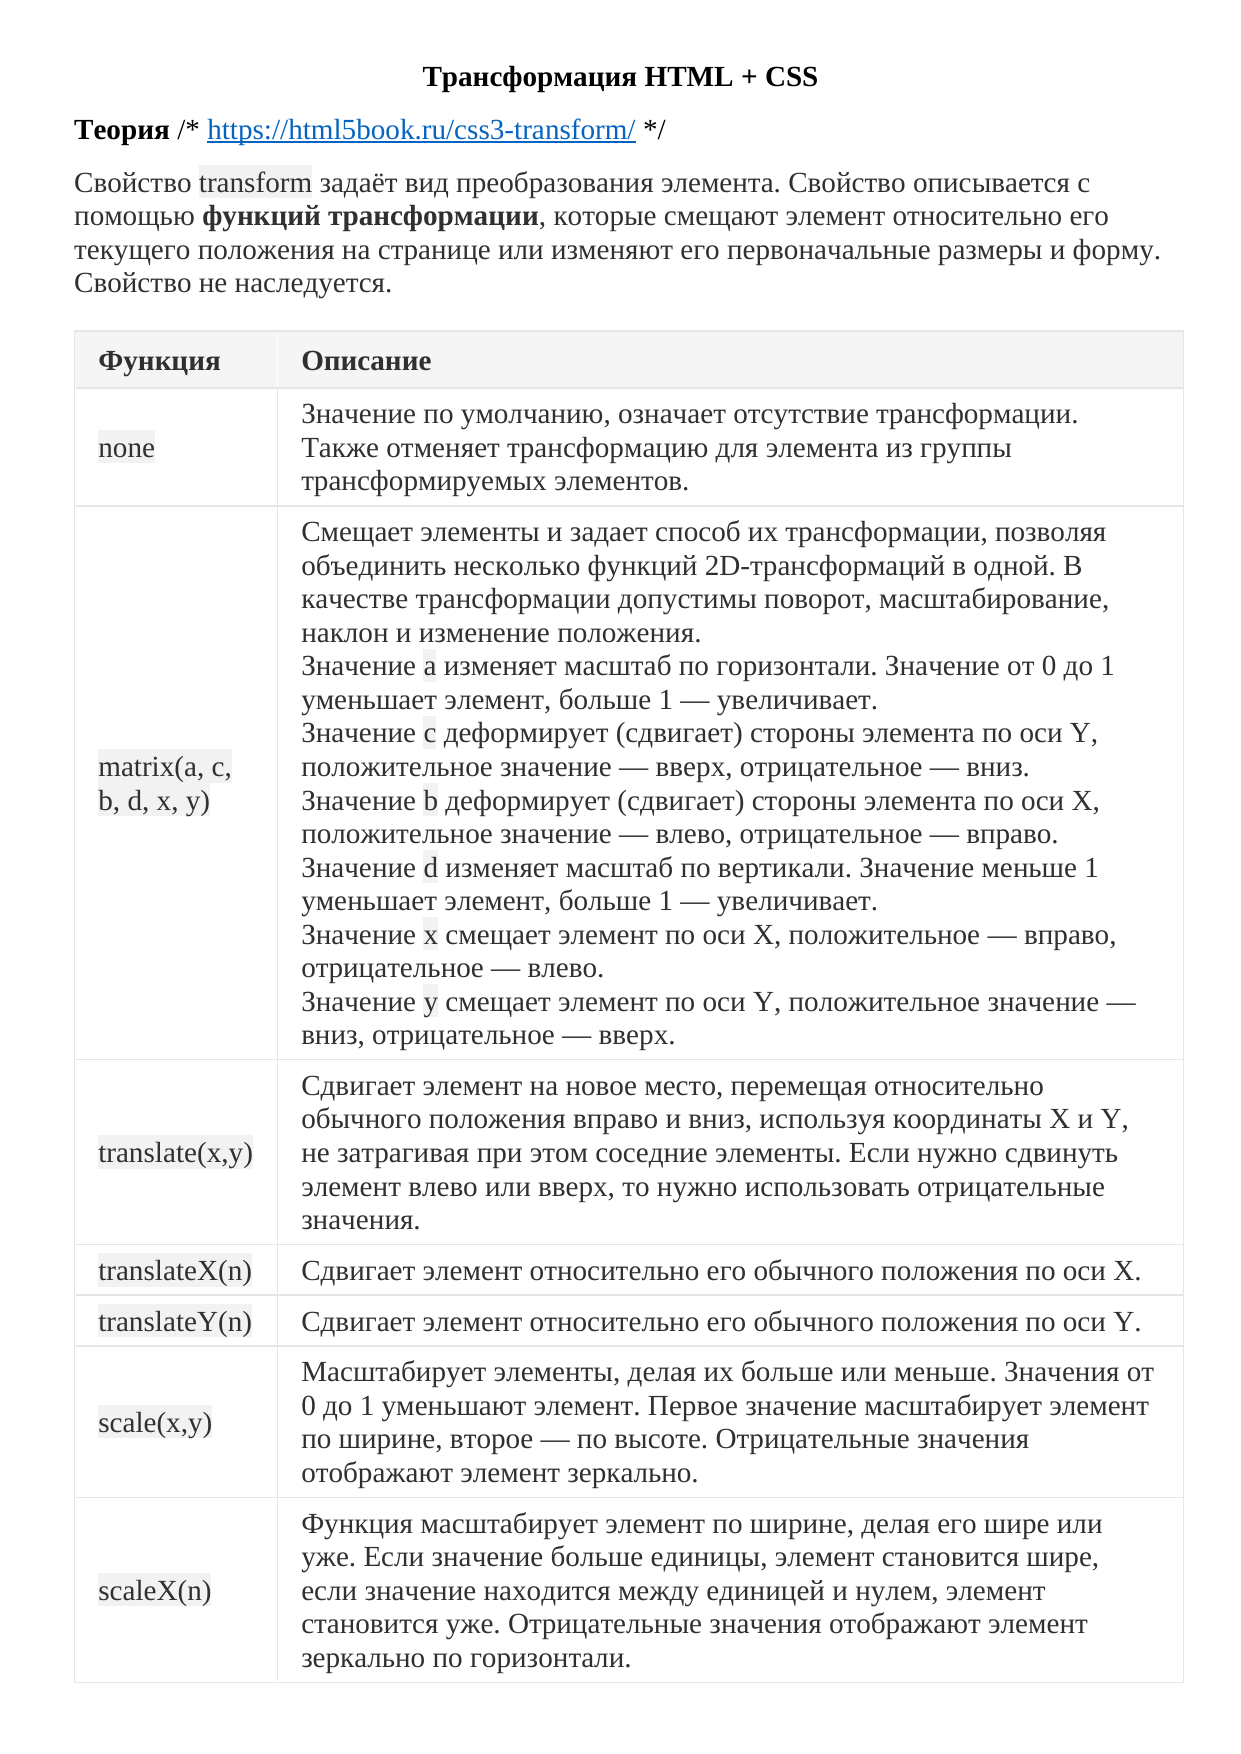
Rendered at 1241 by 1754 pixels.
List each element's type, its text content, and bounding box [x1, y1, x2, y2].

text Теория /* https://html5book.ru/css3-transform/ */ [74, 112, 1167, 145]
text Свойство не наследуется. [74, 265, 1167, 299]
table_cell Сдвигает элемент относительно его обычного положения по оси X. [278, 1245, 1183, 1294]
table_cell scaleX(n) [75, 1498, 277, 1681]
table_cell Функция масштабирует элемент по ширине, делая его шире или уже. Если значение больше единицы, элемент становится шире, если значение находится между единицей и нулем, элемент становится уже. Отрицательные значения отображают элемент зеркально по горизонтали. [278, 1498, 1183, 1681]
table_header Описание [278, 332, 1183, 387]
text Трансформация HTML + CSS [74, 59, 1167, 93]
table_cell Значение по умолчанию, означает отсутствие трансформации. Также отменяет трансформацию для элемента из группы трансформируемых элементов. [278, 389, 1183, 505]
table_cell translate(x,y) [75, 1060, 277, 1244]
table_cell Сдвигает элемент на новое место, перемещая относительно обычного положения вправо и вниз, используя координаты X и Y, не затрагивая при этом соседние элементы. Если нужно сдвинуть элемент влево или вверх, то нужно использовать отрицательные значения. [278, 1060, 1183, 1244]
table_cell translateY(n) [75, 1295, 277, 1345]
table_cell Масштабирует элементы, делая их больше или меньше. Значения от 0 до 1 уменьшают элемент. Первое значение масштабирует элемент по ширине, второе — по высоте. Отрицательные значения отображают элемент зеркально. [278, 1347, 1183, 1496]
table_cell Сдвигает элемент относительно его обычного положения по оси Y. [278, 1296, 1183, 1345]
table_cell none [75, 388, 277, 505]
table_cell translateX(n) [75, 1245, 277, 1294]
table_cell scale(x,y) [75, 1346, 277, 1496]
table_header Функция [75, 332, 277, 387]
text Свойство transform задаёт вид преобразования элемента. Свойство описывается с помощью функций трансформации, которые смещают элемент относительно его текущего положения на странице или изменяют его первоначальные размеры и форму. [74, 165, 1167, 265]
table_cell Смещает элементы и задает способ их трансформации, позволяя объединить несколько функций 2D-трансформаций в одной. В качестве трансформации допустимы поворот, масштабирование, наклон и изменение положения. Значение a изменяет масштаб по горизонтали. Значение от 0 до 1 уменьшает элемент, больше 1 — увеличивает. Значение c деформирует (сдвигает) стороны элемента по оси Y, положительное значение — вверх, отрицательное — вниз. Значение b деформирует (сдвигает) стороны элемента по оси X, положительное значение — влево, отрицательное — вправо. Значение d изменяет масштаб по вертикали. Значение меньше 1 уменьшает элемент, больше 1 — увеличивает. Значение x смещает элемент по оси X, положительное — вправо, отрицательное — влево. Значение y смещает элемент по оси Y, положительное значение — вниз, отрицательное — вверх. [278, 507, 1183, 1059]
table_cell matrix(a, c, b, d, x, y) [75, 506, 277, 1059]
